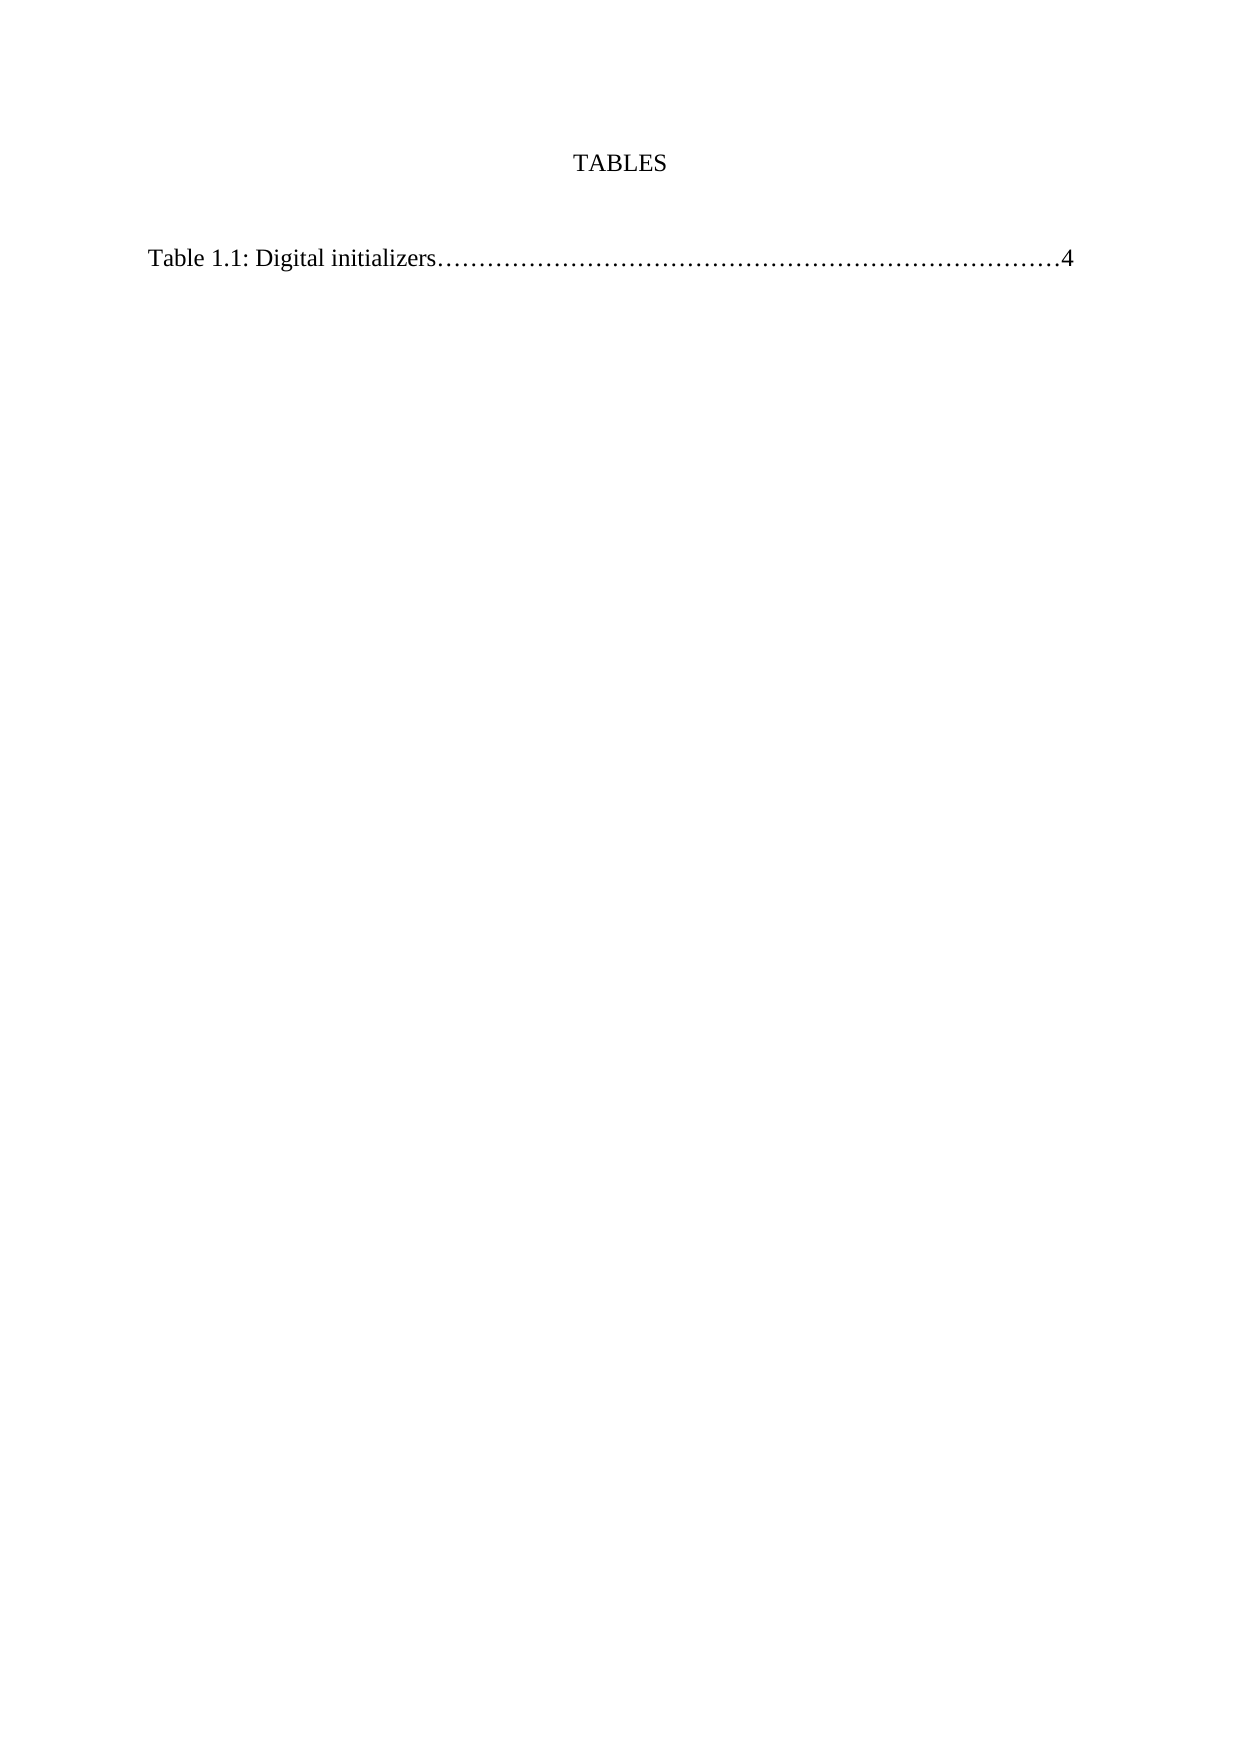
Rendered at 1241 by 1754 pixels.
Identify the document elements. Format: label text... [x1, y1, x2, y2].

text Table 1.1: Digital initializers…………………………………………………………………4 [148, 243, 1093, 272]
text TABLES [148, 148, 1093, 176]
